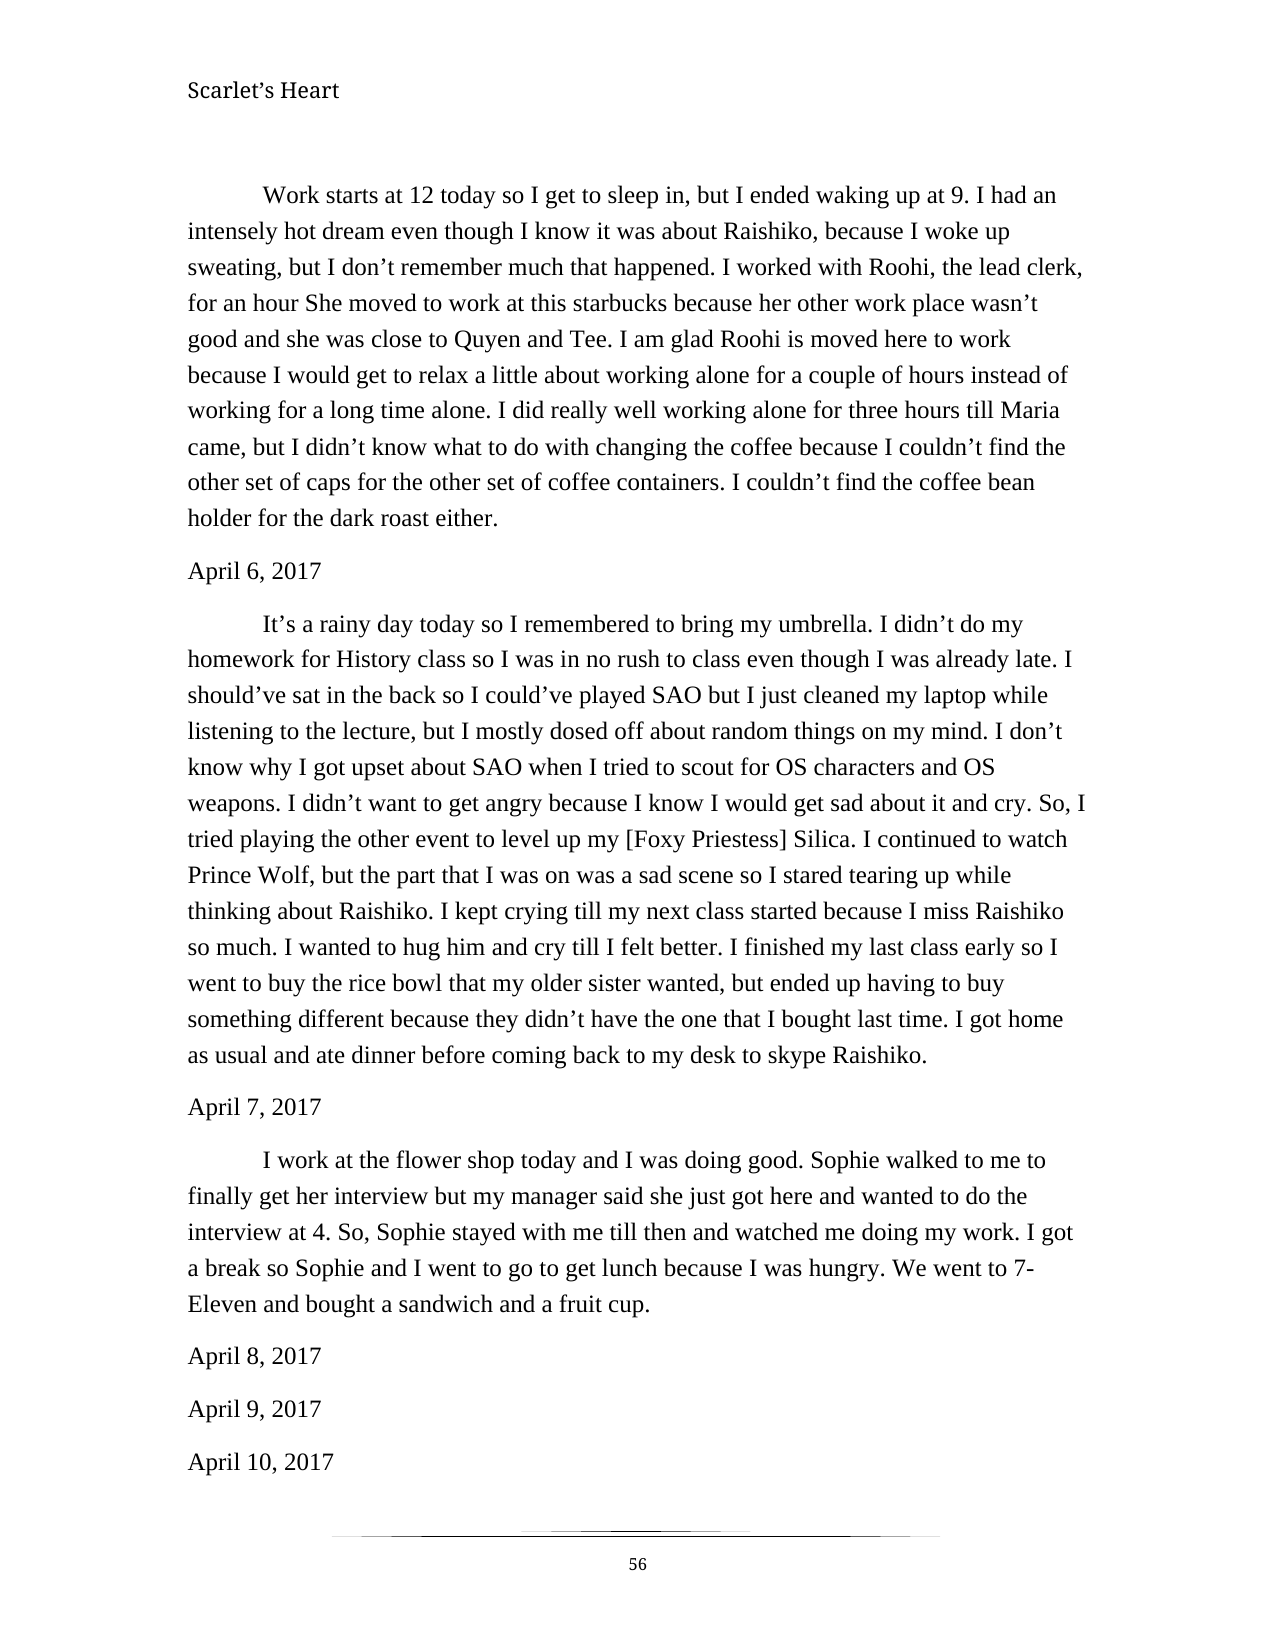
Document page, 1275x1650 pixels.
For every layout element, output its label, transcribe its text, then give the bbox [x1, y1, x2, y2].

text It’s a rainy day today so I remembered to bring my umbrella. I didn’t do my homework for History class so I was in no rush to class even though I was already late. I should’ve sat in the back so I could’ve played SAO but I just cleaned my laptop while listening to the lecture, but I mostly dosed off about random things on my mind. I don’t know why I got upset about SAO when I tried to scout for OS characters and OS weapons. I didn’t want to get angry because I know I would get sad about it and cry. So, I tried playing the other event to level up my [Foxy Priestess] Silica. I continued to watch Prince Wolf, but the part that I was on was a sad scene so I stared tearing up while thinking about Raishiko. I kept crying till my next class started because I miss Raishiko so much. I wanted to hug him and cry till I felt better. I finished my last class early so I went to buy the rice bowl that my older sister wanted, but ended up having to buy something different because they didn’t have the one that I bought last time. I got home as usual and ate dinner before coming back to my desk to skype Raishiko. [187, 609, 1087, 1069]
text April 9, 2017 [187, 1394, 1087, 1423]
text April 6, 2017 [187, 556, 1087, 585]
text I work at the flower shop today and I was doing good. Sophie walked to me to finally get her interview but my manager said she just got here and wanted to do the interview at 4. So, Sophie stayed with me till then and watched me doing my work. I got a break so Sophie and I went to go to get lunch because I was hungry. We went to 7-Eleven and bought a sandwich and a fruit cup. [187, 1145, 1087, 1318]
text April 10, 2017 [187, 1447, 1087, 1475]
text April 8, 2017 [187, 1341, 1087, 1370]
text Work starts at 12 today so I get to sleep in, but I ended waking up at 9. I had an intensely hot dream even though I know it was about Raishiko, because I woke up sweating, but I don’t remember much that happened. I worked with Roohi, the lead clerk, for an hour She moved to work at this starbucks because her other work place wasn’t good and she was close to Quyen and Tee. I am glad Roohi is moved here to work because I would get to relax a little about working alone for a couple of hours instead of working for a long time alone. I did really well working alone for three hours till Maria came, but I didn’t know what to do with changing the coffee because I couldn’t find the other set of caps for the other set of coffee containers. I couldn’t find the coffee bean holder for the dark roast either. [187, 180, 1087, 532]
text April 7, 2017 [187, 1092, 1087, 1121]
